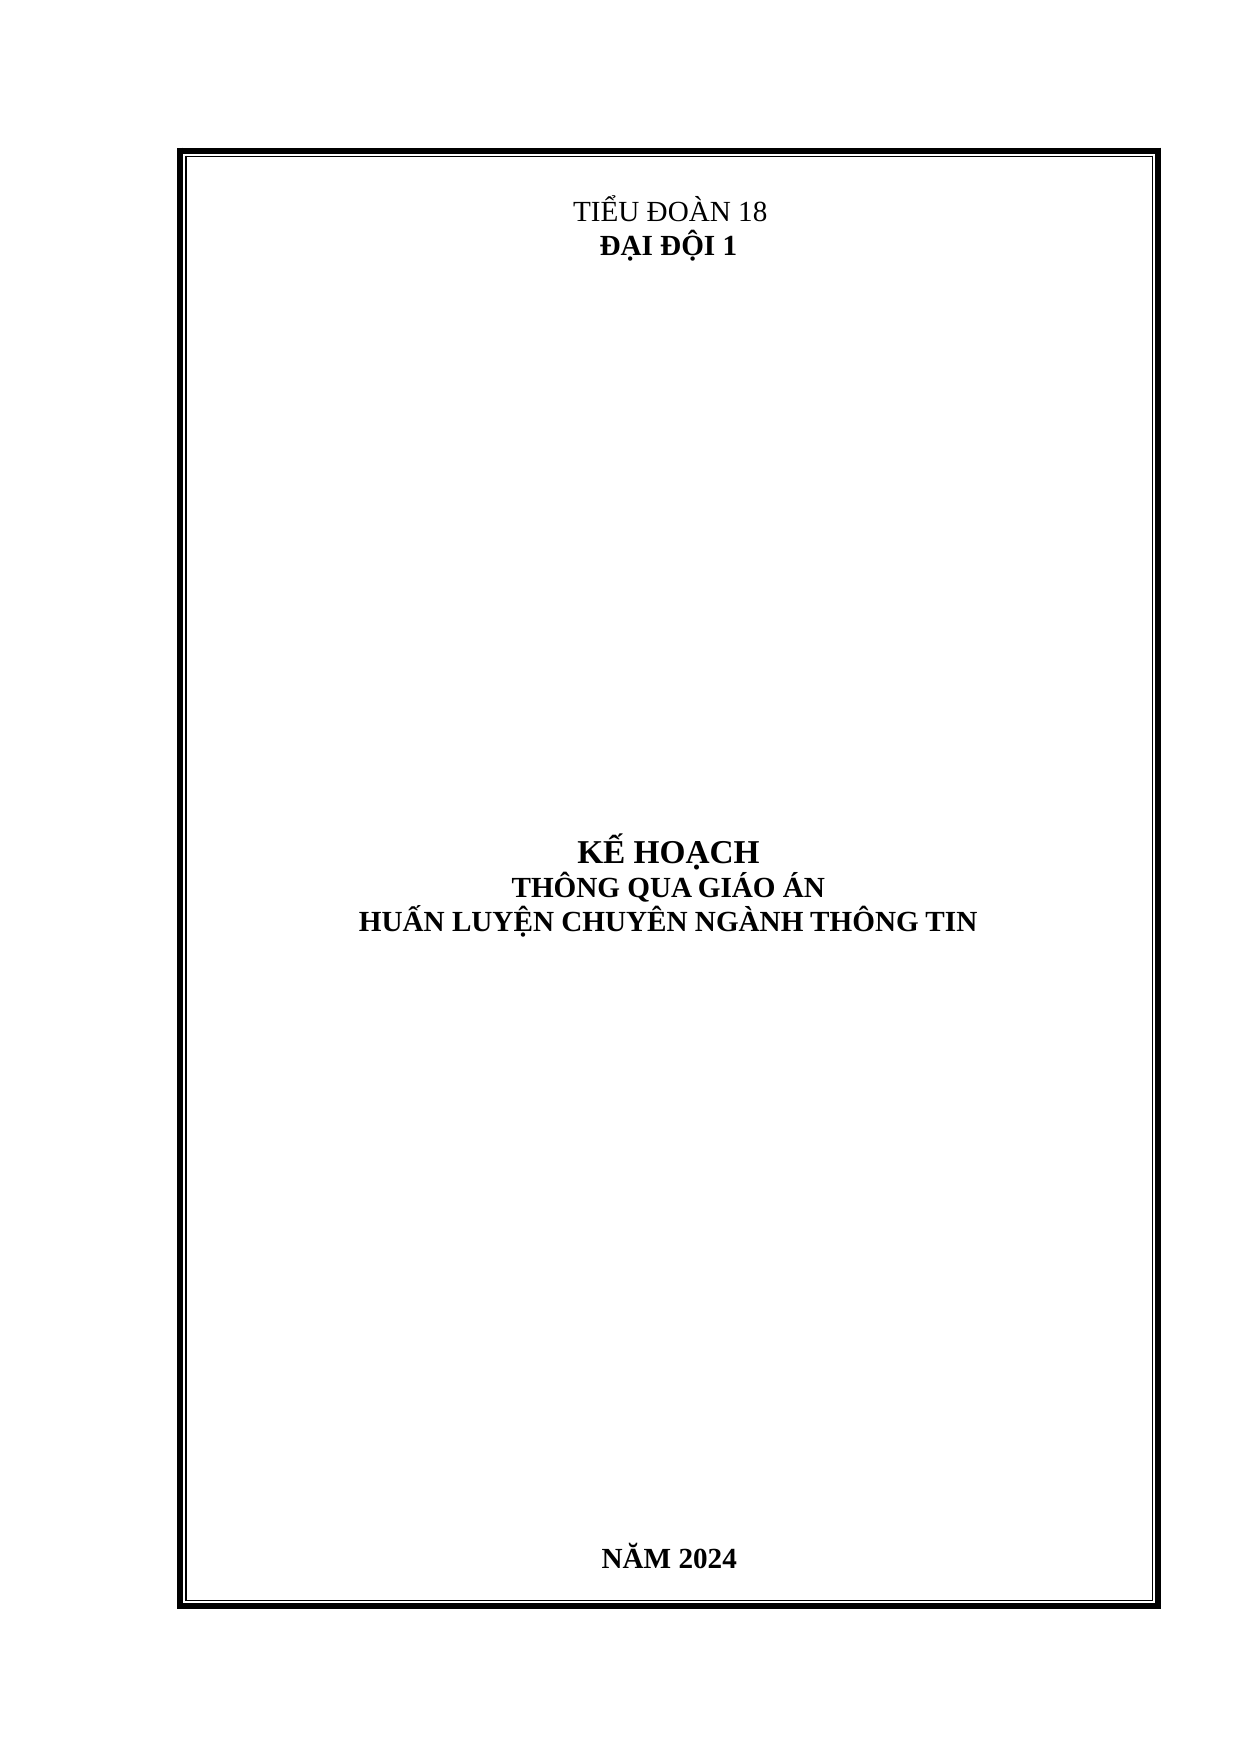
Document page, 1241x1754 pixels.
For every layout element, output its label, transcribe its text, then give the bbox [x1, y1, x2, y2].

table_header TIỂU ĐOÀN 18 ĐẠI ĐỘI 1 KẾ HOẠCH THÔNG QUA GIÁO ÁN HUẤN LUYỆN CHUYÊN NGÀNH THÔNG TIN Năm 2024 [187, 157, 1152, 1599]
